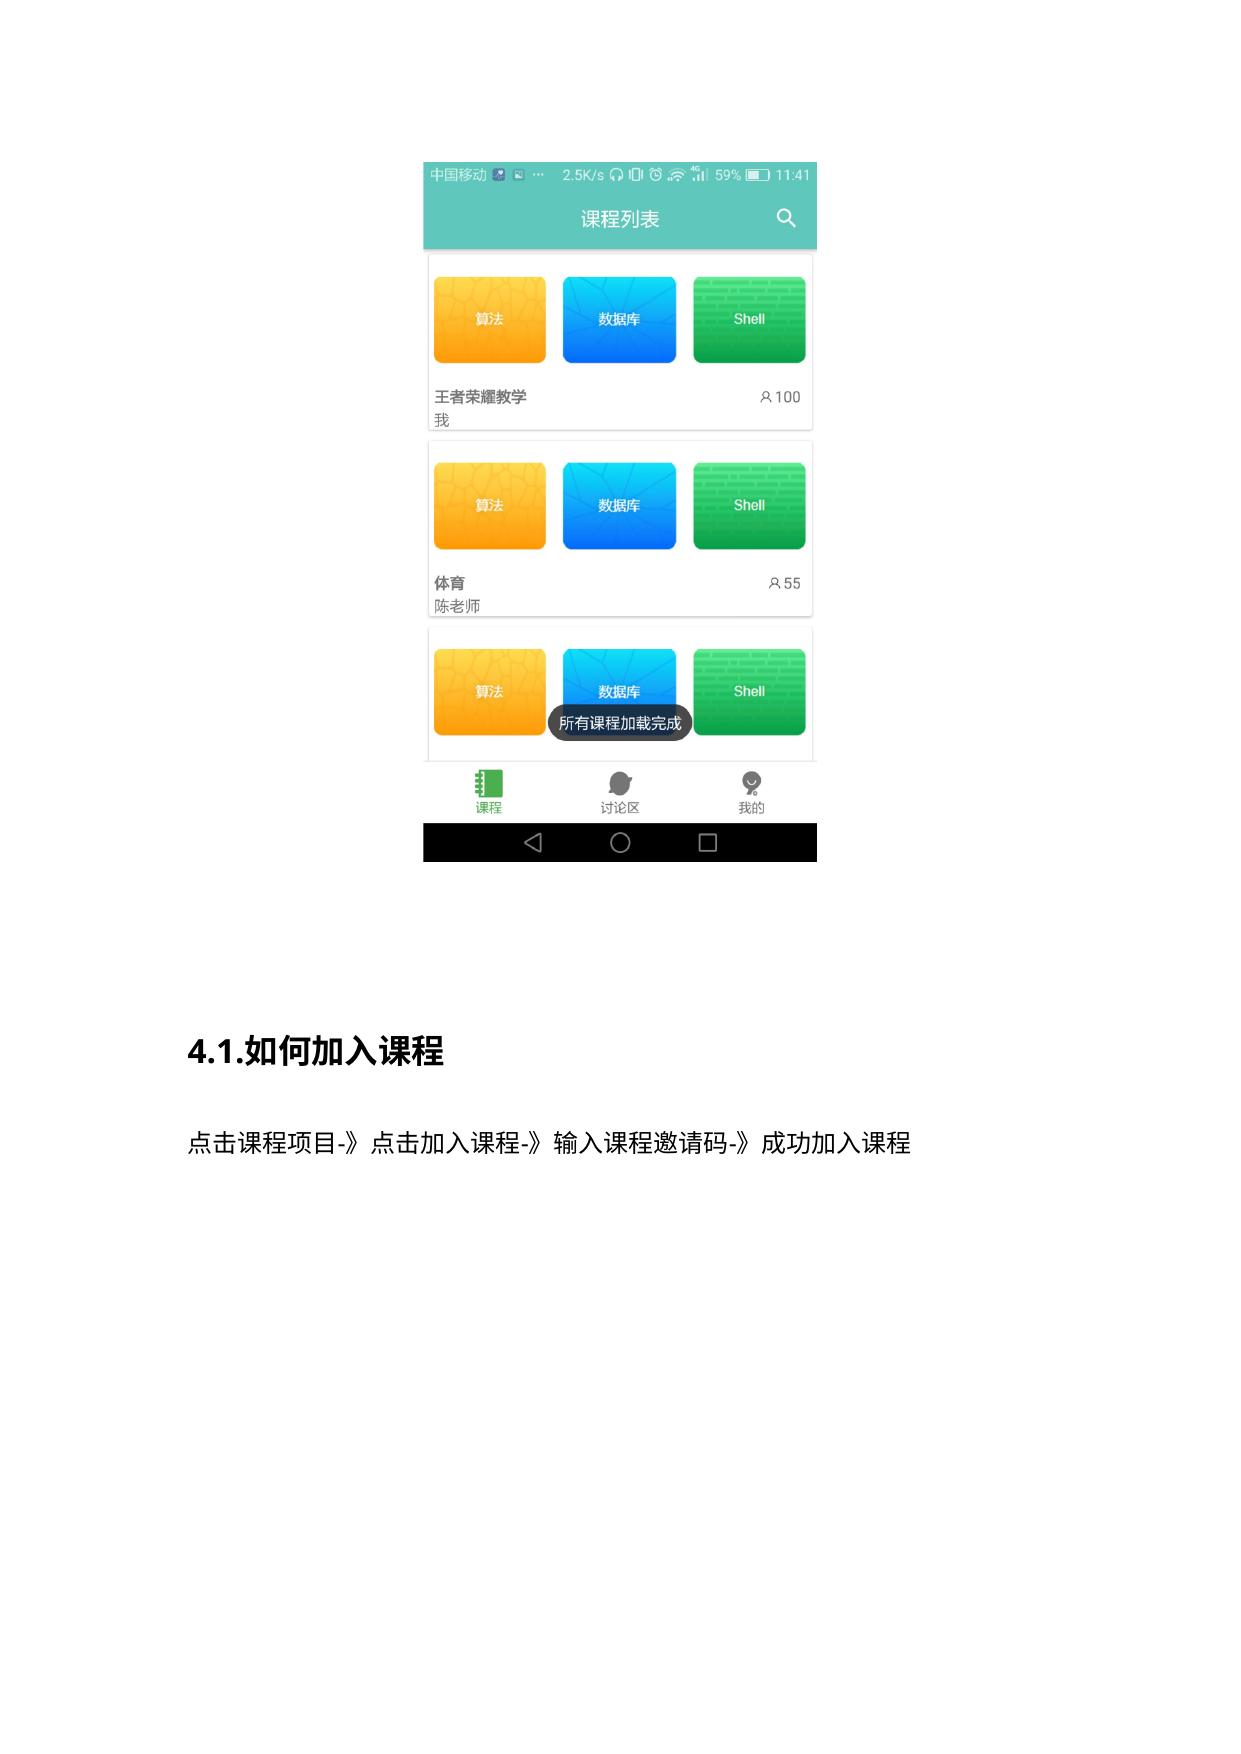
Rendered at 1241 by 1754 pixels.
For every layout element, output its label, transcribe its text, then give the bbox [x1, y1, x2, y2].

text 点击课程项目-》点击加入课程-》输入课程邀请码-》成功加入课程 [187, 1109, 1053, 1174]
text 4.1.如何加入课程 [187, 1017, 1053, 1082]
picture [423, 162, 817, 862]
